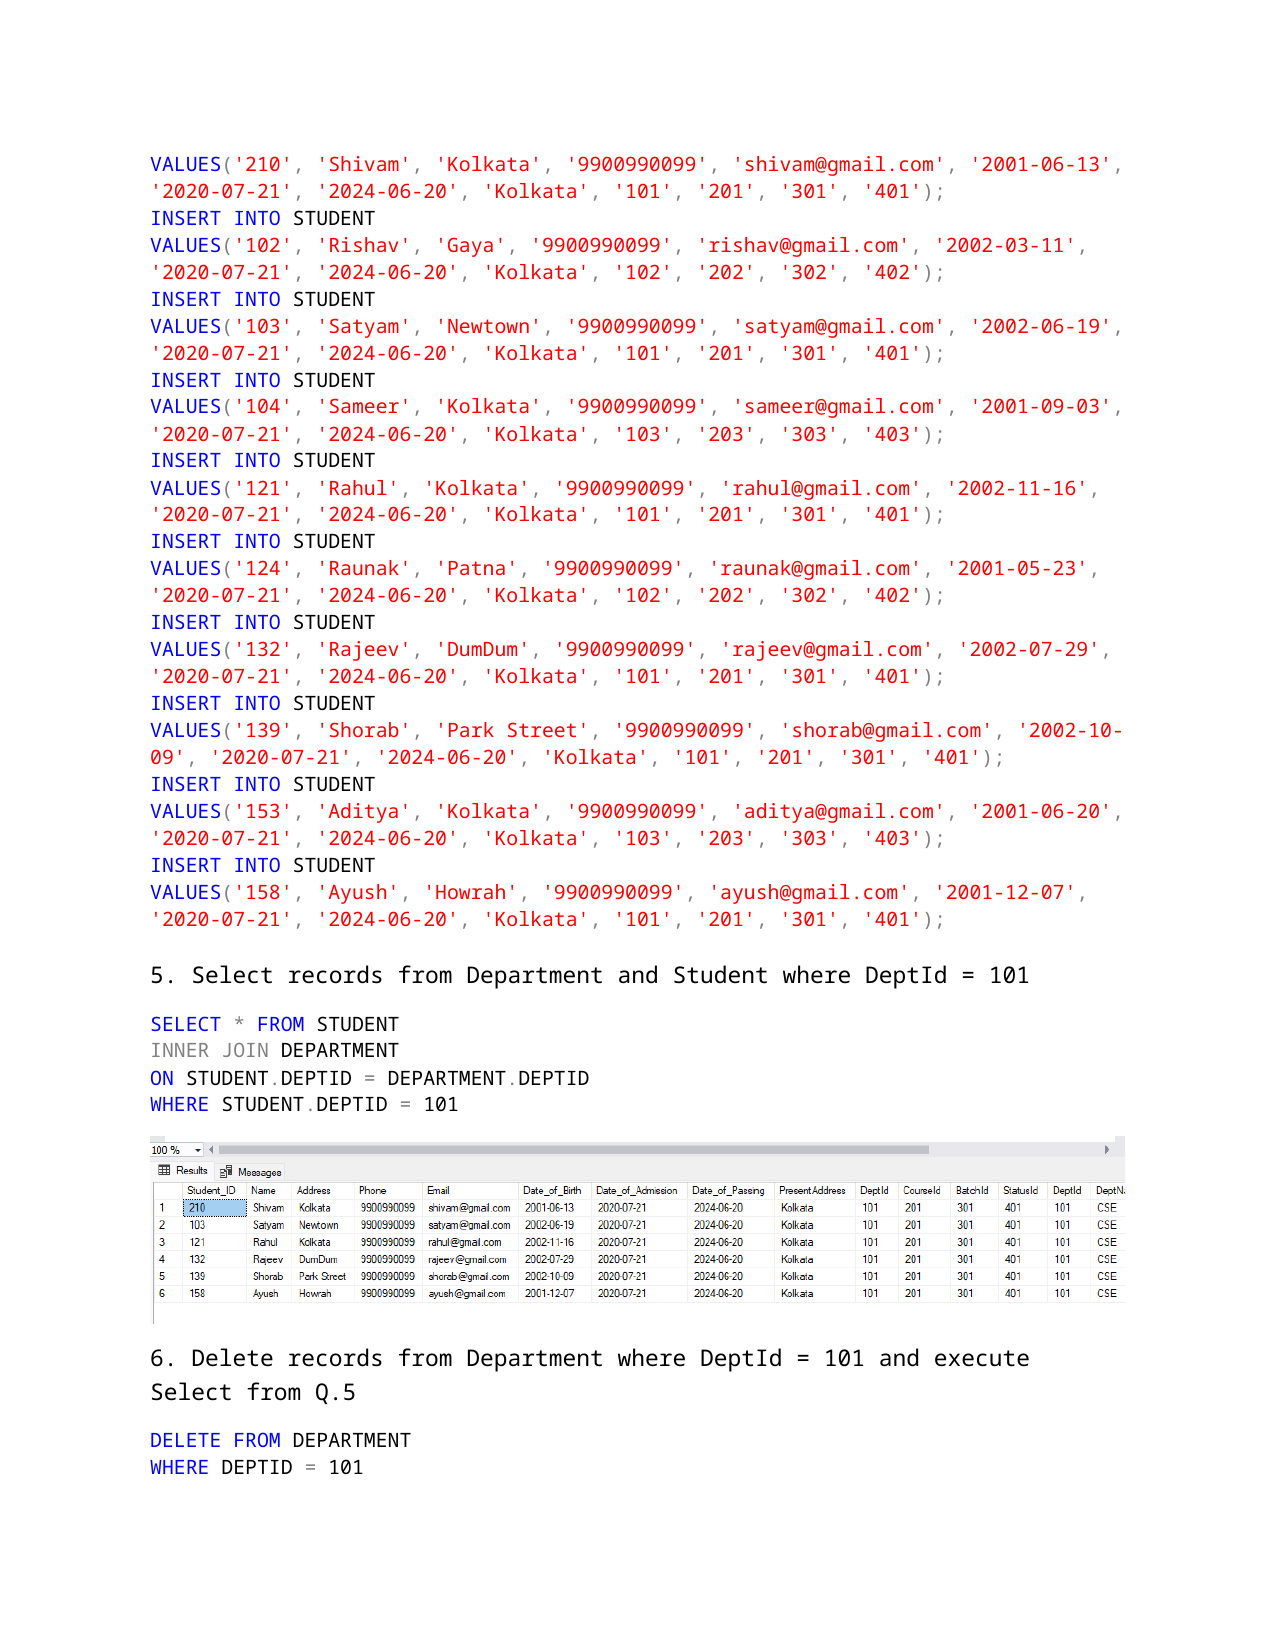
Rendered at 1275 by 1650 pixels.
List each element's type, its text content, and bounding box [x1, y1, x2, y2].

text INSERT INTO STUDENT [150, 609, 1125, 636]
text VALUES('139', 'Shorab', 'Park Street', '9900990099', 'shorab@gmail.com', '2002-10-09', '2020-07-21', '2024-06-20', 'Kolkata', '101', '201', '301', '401'); [150, 717, 1125, 771]
text VALUES('103', 'Satyam', 'Newtown', '9900990099', 'satyam@gmail.com', '2002-06-19', '2020-07-21', '2024-06-20', 'Kolkata', '101', '201', '301', '401'); [150, 312, 1125, 366]
picture [150, 1136, 1125, 1324]
text SELECT * FROM STUDENT [150, 1010, 1125, 1037]
text VALUES('210', 'Shivam', 'Kolkata', '9900990099', 'shivam@gmail.com', '2001-06-13', '2020-07-21', '2024-06-20', 'Kolkata', '101', '201', '301', '401'); [150, 150, 1125, 204]
text VALUES('132', 'Rajeev', 'DumDum', '9900990099', 'rajeev@gmail.com', '2002-07-29', '2020-07-21', '2024-06-20', 'Kolkata', '101', '201', '301', '401'); [150, 636, 1125, 689]
text INSERT INTO STUDENT [150, 528, 1125, 555]
text VALUES('158', 'Ayush', 'Howrah', '9900990099', 'ayush@gmail.com', '2001-12-07', '2020-07-21', '2024-06-20', 'Kolkata', '101', '201', '301', '401'); [150, 878, 1125, 932]
text INSERT INTO STUDENT [150, 366, 1125, 393]
text INSERT INTO STUDENT [150, 447, 1125, 474]
text WHERE DEPTID = 101 [150, 1453, 1125, 1480]
text ON STUDENT.DEPTID = DEPARTMENT.DEPTID [150, 1064, 1125, 1091]
text 5. Select records from Department and Student where DeptId = 101 [150, 959, 1125, 991]
text VALUES('102', 'Rishav', 'Gaya', '9900990099', 'rishav@gmail.com', '2002-03-11', '2020-07-21', '2024-06-20', 'Kolkata', '102', '202', '302', '402'); [150, 231, 1125, 285]
text INSERT INTO STUDENT [150, 689, 1125, 717]
text DELETE FROM DEPARTMENT [150, 1426, 1125, 1453]
text VALUES('124', 'Raunak', 'Patna', '9900990099', 'raunak@gmail.com', '2001-05-23', '2020-07-21', '2024-06-20', 'Kolkata', '102', '202', '302', '402'); [150, 555, 1125, 609]
text INSERT INTO STUDENT [150, 285, 1125, 312]
text 6. Delete records from Department where DeptId = 101 and execute Select from Q.5 [150, 1342, 1125, 1407]
text WHERE STUDENT.DEPTID = 101 [150, 1091, 1125, 1118]
text VALUES('104', 'Sameer', 'Kolkata', '9900990099', 'sameer@gmail.com', '2001-09-03', '2020-07-21', '2024-06-20', 'Kolkata', '103', '203', '303', '403'); [150, 393, 1125, 447]
text INNER JOIN DEPARTMENT [150, 1037, 1125, 1064]
text VALUES('153', 'Aditya', 'Kolkata', '9900990099', 'aditya@gmail.com', '2001-06-20', '2020-07-21', '2024-06-20', 'Kolkata', '103', '203', '303', '403'); [150, 797, 1125, 851]
text INSERT INTO STUDENT [150, 771, 1125, 797]
text INSERT INTO STUDENT [150, 204, 1125, 231]
text VALUES('121', 'Rahul', 'Kolkata', '9900990099', 'rahul@gmail.com', '2002-11-16', '2020-07-21', '2024-06-20', 'Kolkata', '101', '201', '301', '401'); [150, 474, 1125, 528]
text INSERT INTO STUDENT [150, 851, 1125, 878]
